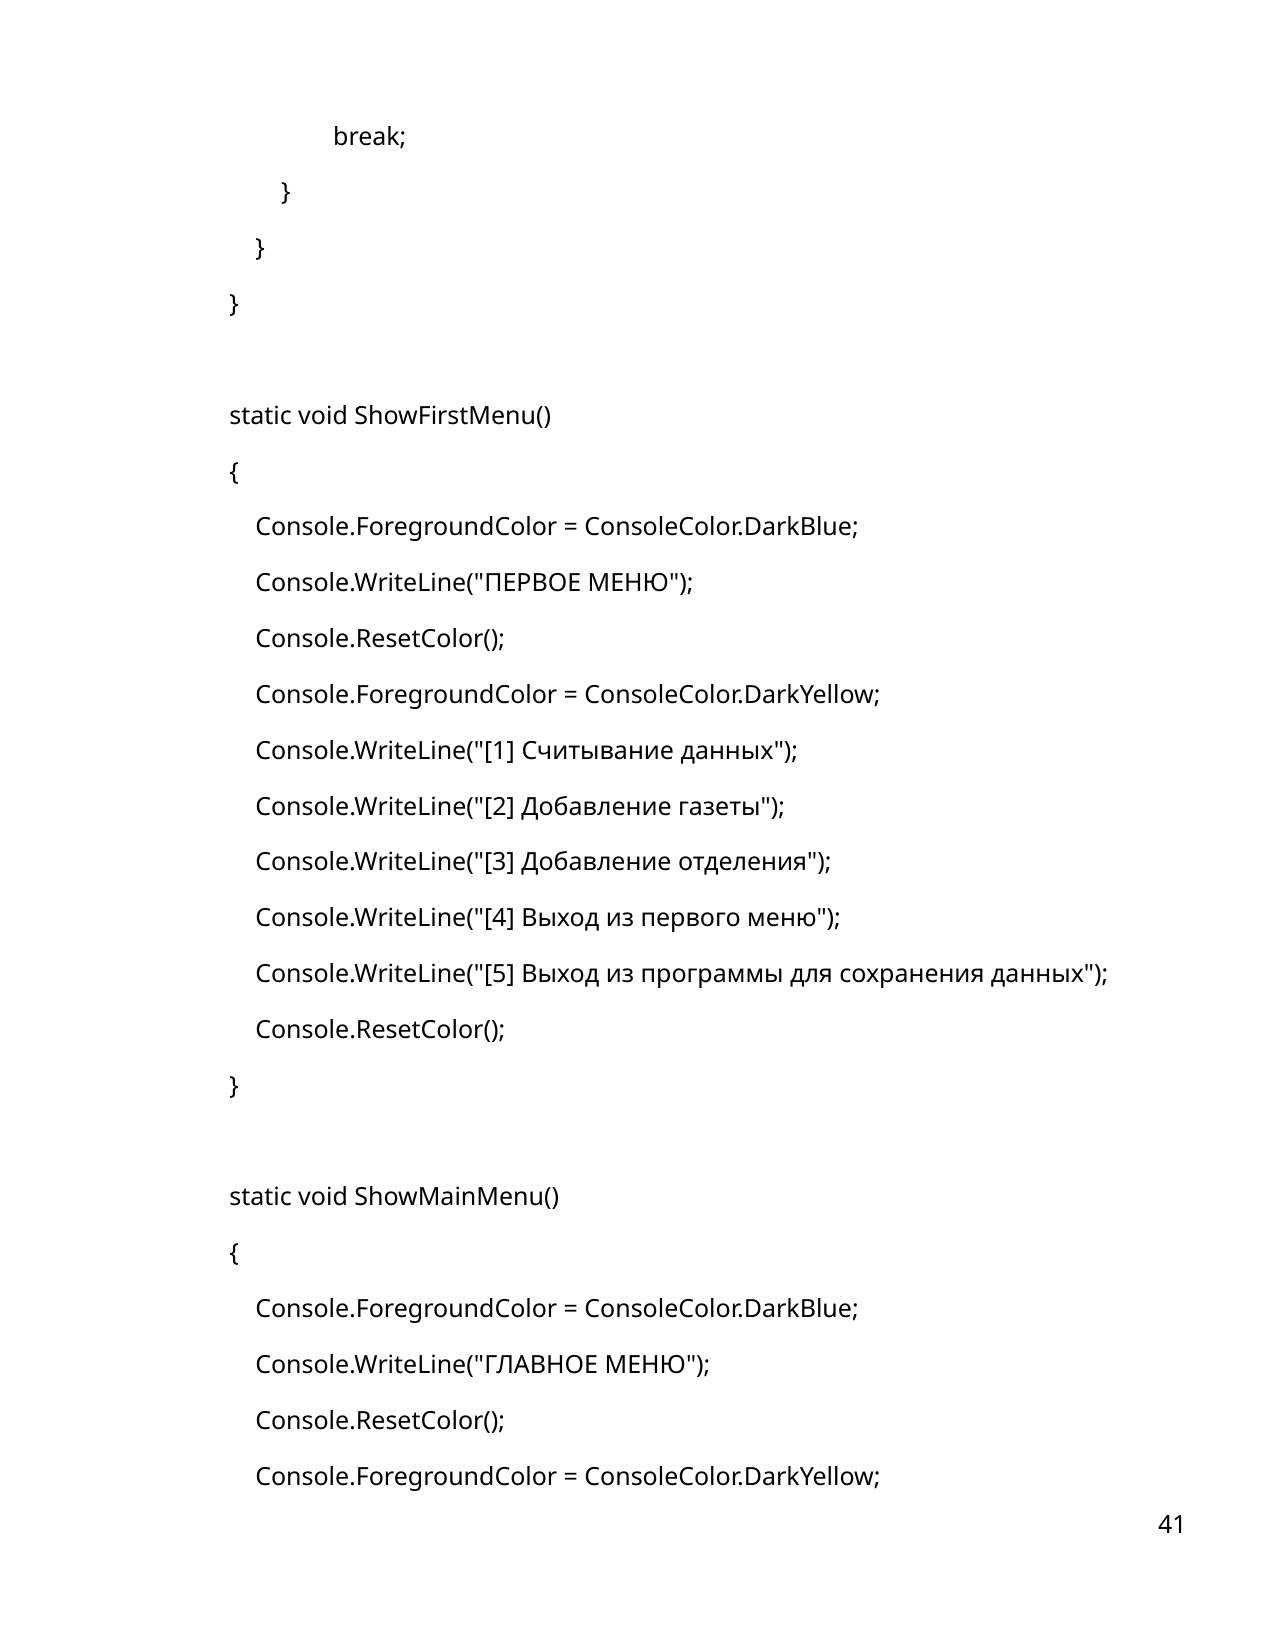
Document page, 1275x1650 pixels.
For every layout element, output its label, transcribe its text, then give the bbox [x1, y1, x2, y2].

text } [177, 1067, 1186, 1101]
text } [177, 230, 1186, 264]
text Console.WriteLine("[3] Добавление отделения"); [177, 844, 1186, 878]
text } [177, 174, 1186, 208]
text Console.WriteLine("[1] Считывание данных"); [177, 732, 1186, 766]
text Console.WriteLine("ПЕРВОЕ МЕНЮ"); [177, 565, 1186, 599]
text { [177, 1235, 1186, 1269]
text Console.ResetColor(); [177, 1011, 1186, 1046]
text Console.ResetColor(); [177, 1402, 1186, 1436]
text static void ShowMainMenu() [177, 1179, 1186, 1213]
text { [177, 453, 1186, 487]
text Console.WriteLine("[4] Выход из первого меню"); [177, 900, 1186, 934]
text static void ShowFirstMenu() [177, 397, 1186, 431]
text Console.ForegroundColor = ConsoleColor.DarkYellow; [177, 676, 1186, 711]
text Console.ForegroundColor = ConsoleColor.DarkBlue; [177, 1291, 1186, 1325]
text Console.ResetColor(); [177, 621, 1186, 655]
text break; [177, 118, 1186, 152]
text Console.ForegroundColor = ConsoleColor.DarkYellow; [177, 1458, 1186, 1492]
text Console.WriteLine("ГЛАВНОЕ МЕНЮ"); [177, 1346, 1186, 1381]
text Console.WriteLine("[5] Выход из программы для сохранения данных"); [177, 956, 1186, 990]
text Console.ForegroundColor = ConsoleColor.DarkBlue; [177, 509, 1186, 543]
text Console.WriteLine("[2] Добавление газеты"); [177, 788, 1186, 822]
text } [177, 286, 1186, 320]
